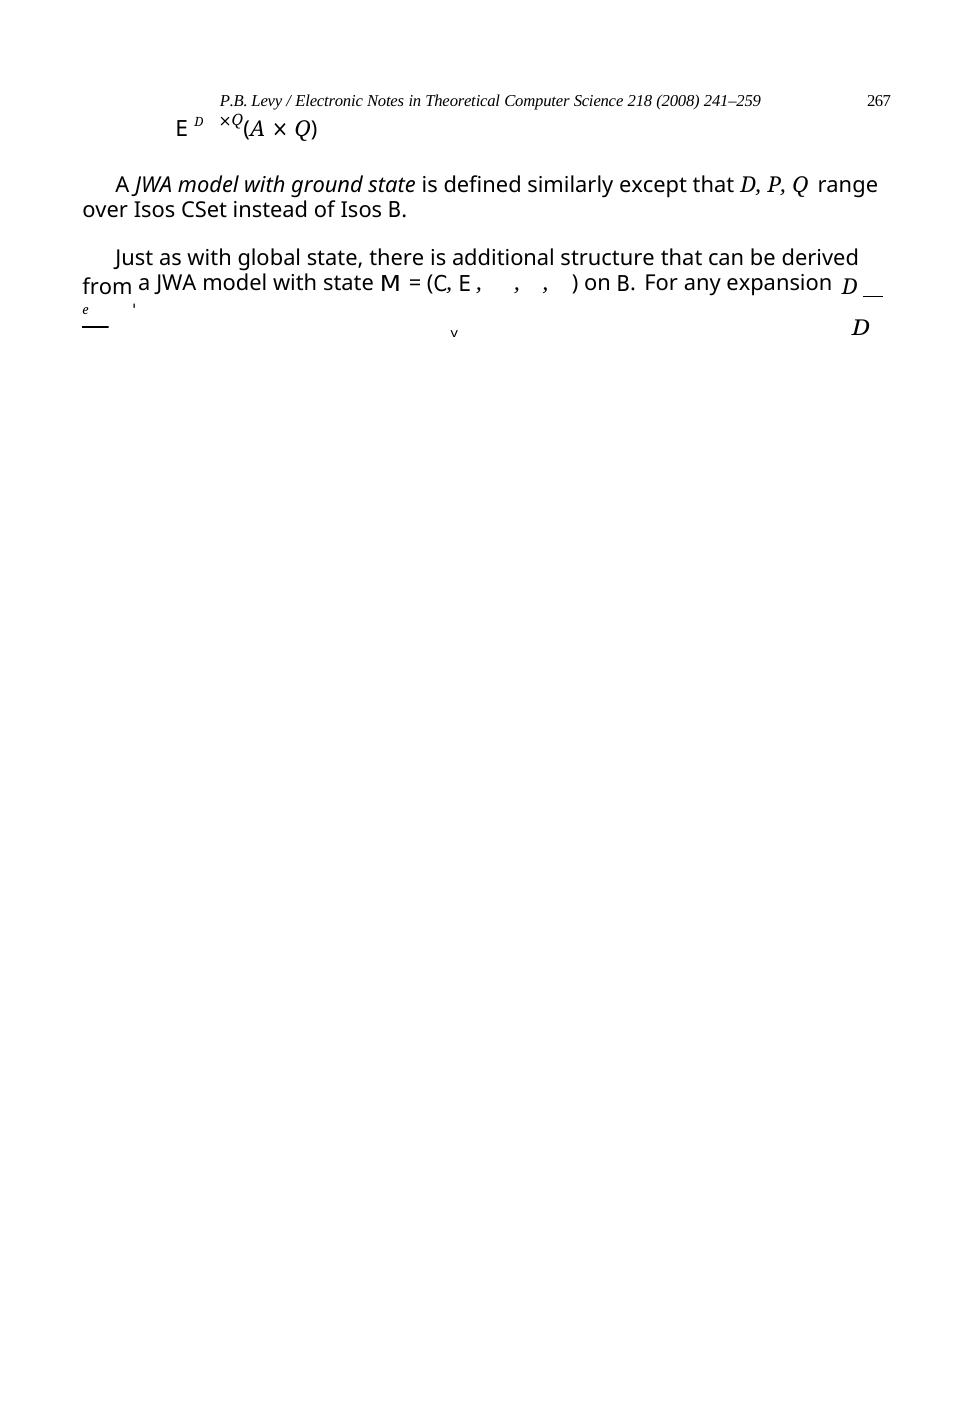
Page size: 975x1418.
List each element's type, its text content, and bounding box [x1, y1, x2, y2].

text A JWA model with ground state is defined similarly except that D, P, Q range over Isos CSet instead of Isos B. [82, 172, 893, 223]
text Just as with global state, there is additional structure that can be derived from a JWA model with state M = (C, E , , , ) on B. For any expansion D e ' [82, 241, 881, 330]
text E D ×Q(A × Q) [170, 108, 428, 143]
